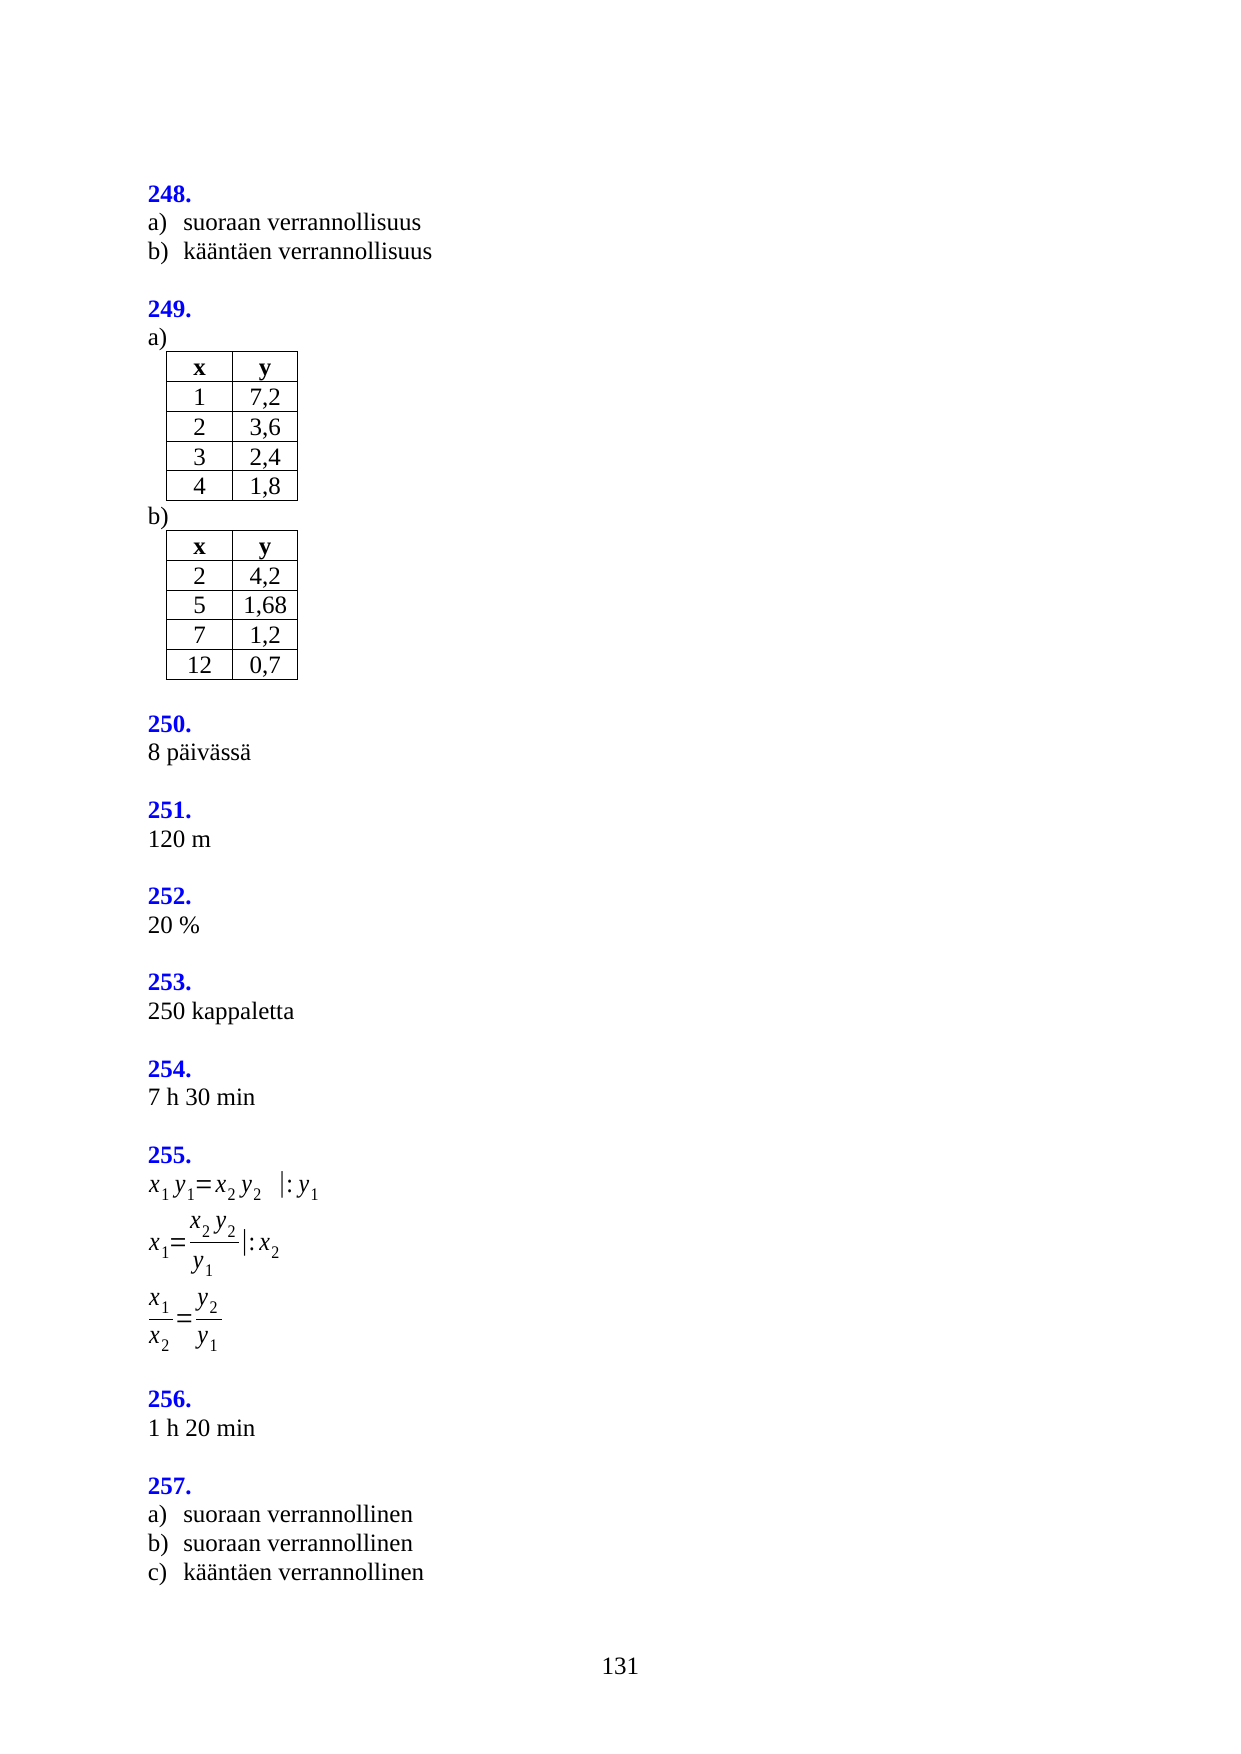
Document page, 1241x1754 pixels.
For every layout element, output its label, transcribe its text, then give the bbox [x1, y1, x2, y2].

table_cell 2 [167, 412, 232, 441]
table_cell 0,7 [233, 650, 297, 679]
table_cell 7 [167, 620, 232, 649]
table_cell 1 [167, 382, 232, 411]
text 7 h 30 min [148, 1082, 1092, 1111]
list suoraan verrannollinen [148, 1528, 1092, 1557]
list kääntäen verrannollisuus [148, 236, 1092, 265]
text 250 kappaletta [148, 996, 1092, 1025]
table_cell 12 [167, 650, 232, 679]
table_header x [167, 531, 232, 560]
table_cell 3 [167, 442, 232, 470]
table_cell 2 [167, 561, 232, 589]
table_cell 1,68 [233, 591, 297, 619]
list kääntäen verrannollinen [148, 1557, 1092, 1586]
text 20 % [148, 910, 1092, 939]
table_cell 5 [167, 591, 232, 619]
table_cell 2,4 [233, 442, 297, 470]
table_cell 7,2 [233, 382, 297, 411]
table_cell 1,2 [233, 620, 297, 649]
table_header x [167, 352, 232, 381]
text 8 päivässä [148, 737, 1092, 766]
table_cell 4,2 [233, 561, 297, 589]
table_cell 4 [167, 471, 232, 500]
table_header y [233, 352, 297, 381]
text 120 m [148, 824, 1092, 852]
table_cell 1,8 [233, 471, 297, 500]
table_header y [233, 531, 297, 560]
table_cell 3,6 [233, 412, 297, 441]
list suoraan verrannollinen [148, 1499, 1092, 1528]
text 1 h 20 min [148, 1413, 1092, 1442]
list suoraan verrannollisuus [148, 207, 1092, 236]
